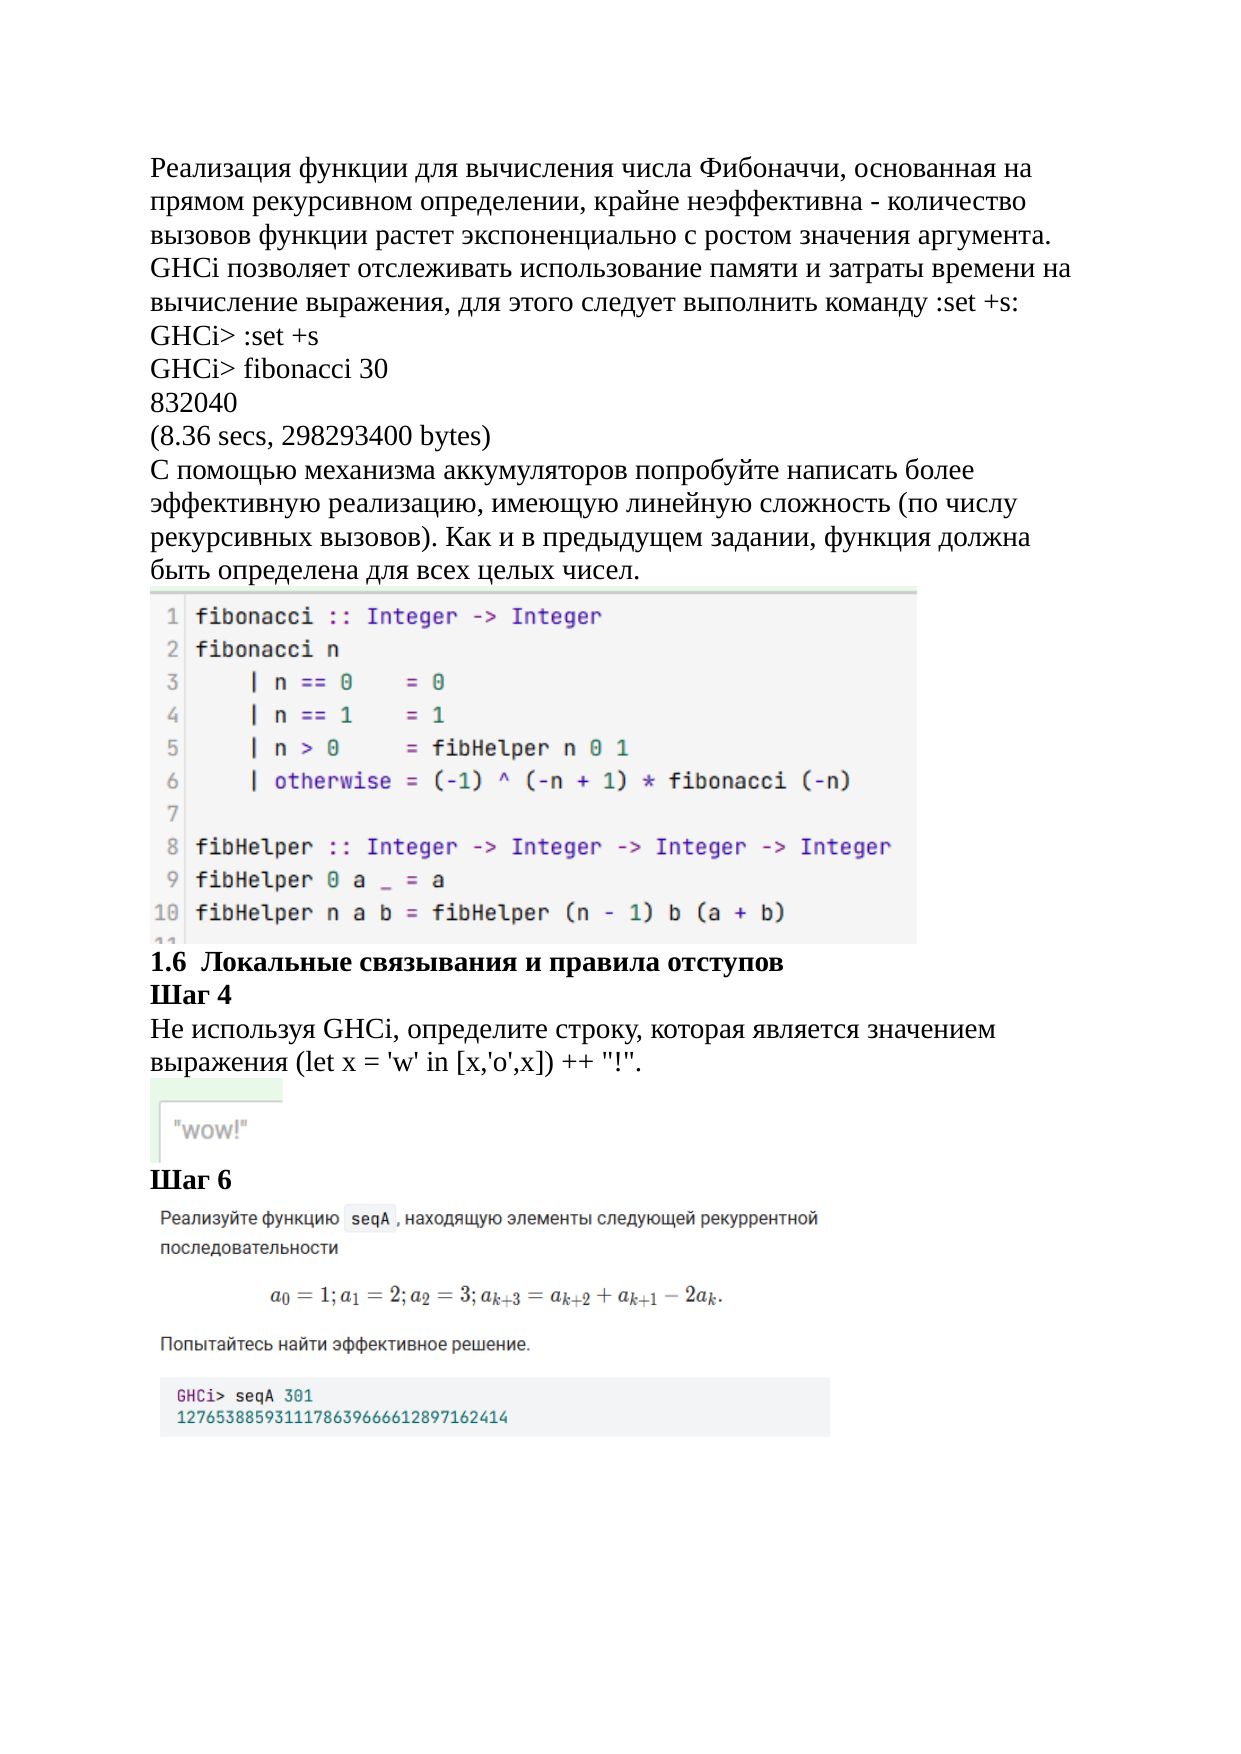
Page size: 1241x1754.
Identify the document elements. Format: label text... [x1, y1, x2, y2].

text GHCi> fibonacci 30 [150, 351, 1090, 385]
text Шаг 4 [150, 977, 1090, 1011]
text С помощью механизма аккумуляторов попробуйте написать более эффективную реализацию, имеющую линейную сложность (по числу рекурсивных вызовов). Как и в предыдущем задании, функция должна быть определена для всех целых чисел. [150, 452, 1090, 586]
text 1.6 Локальные связывания и правила отступов [150, 944, 1090, 977]
text 832040 [150, 385, 1090, 418]
picture [150, 586, 918, 944]
picture [150, 1078, 283, 1163]
text Не используя GHCi, определите строку, которая является значением выражения (let x = 'w' in [x,'o',x]) ++ "!". [150, 1011, 1090, 1078]
text GHCi> :set +s [150, 318, 1090, 351]
picture [150, 1196, 830, 1439]
text Реализация функции для вычисления числа Фибоначчи, основанная на прямом рекурсивном определении, крайне неэффективна - количество вызовов функции растет экспоненциально с ростом значения аргумента. GHCi позволяет отслеживать использование памяти и затраты времени на вычисление выражения, для этого следует выполнить команду :set +s: [150, 150, 1090, 318]
text (8.36 secs, 298293400 bytes) [150, 418, 1090, 452]
text Шаг 6 [150, 1162, 1090, 1196]
